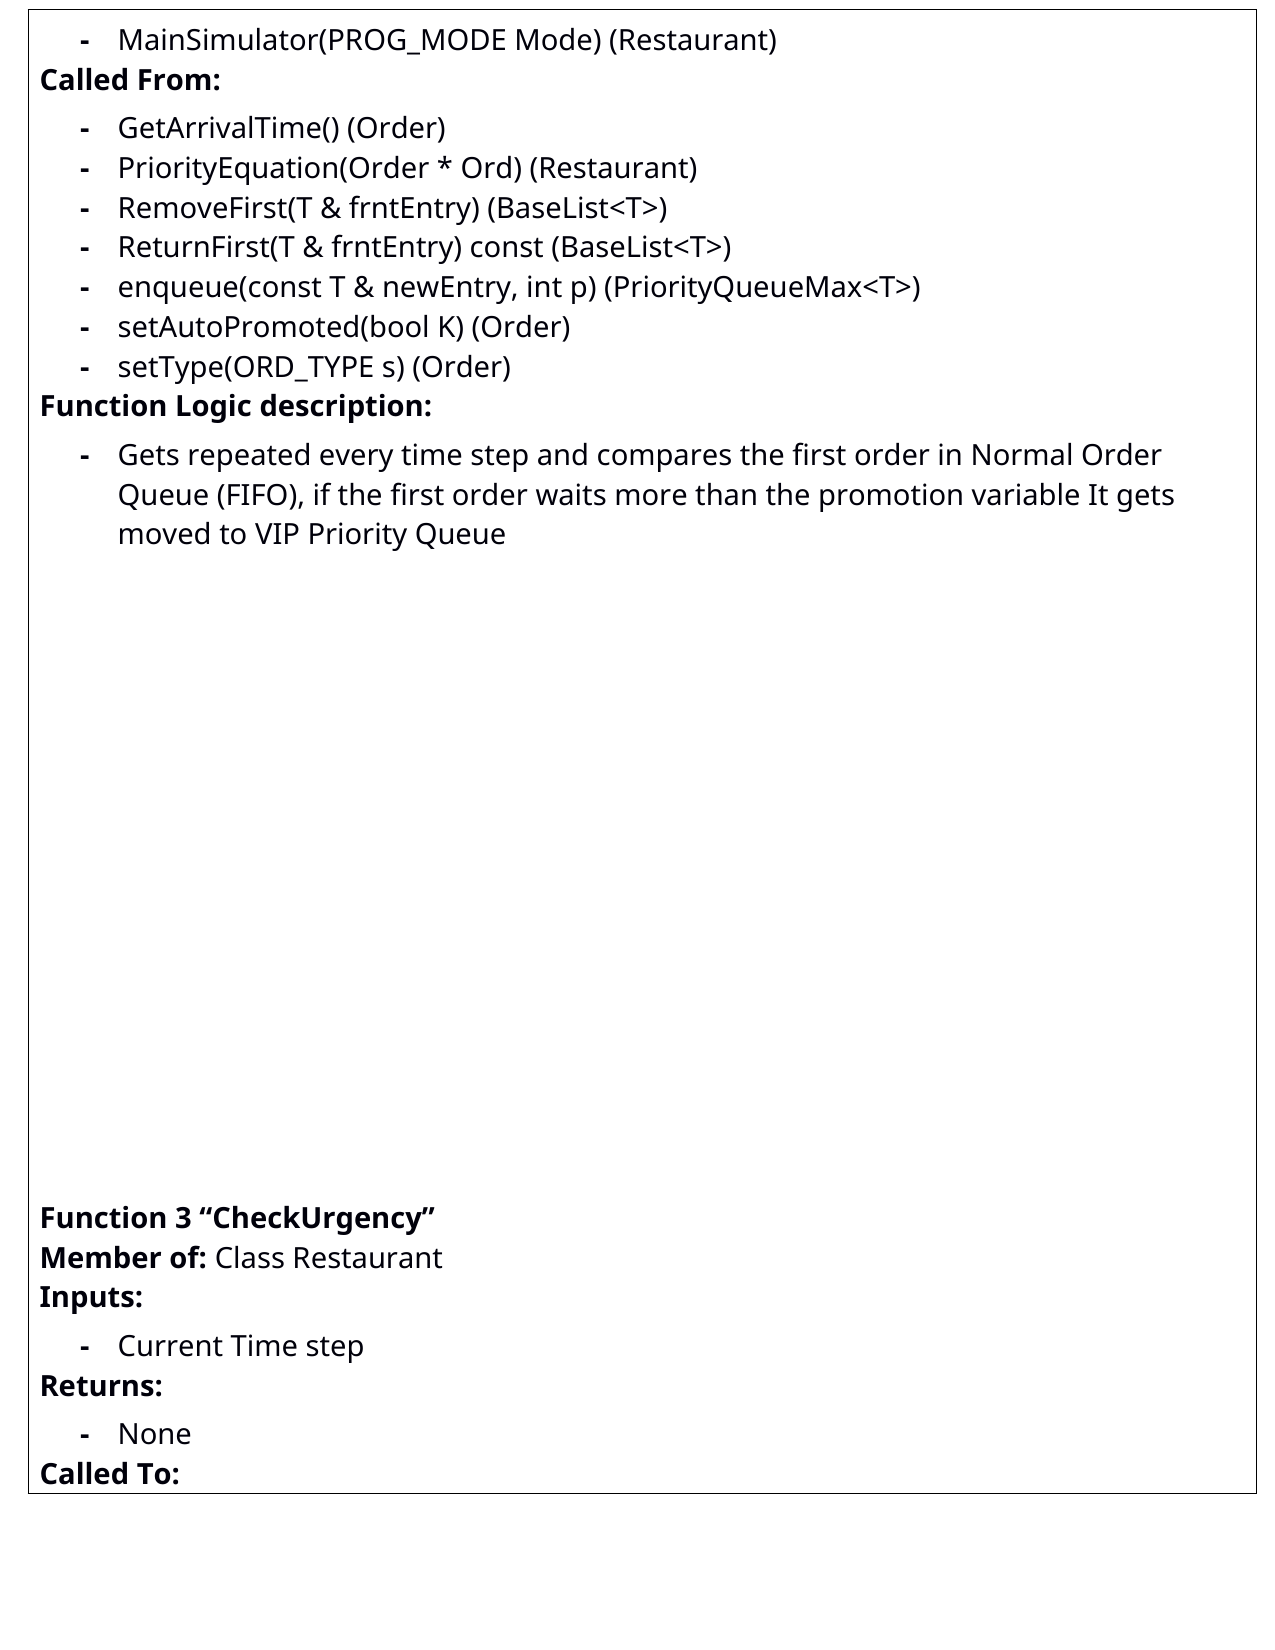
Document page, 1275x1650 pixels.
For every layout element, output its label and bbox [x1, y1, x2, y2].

table_cell [29, 10, 1256, 1493]
